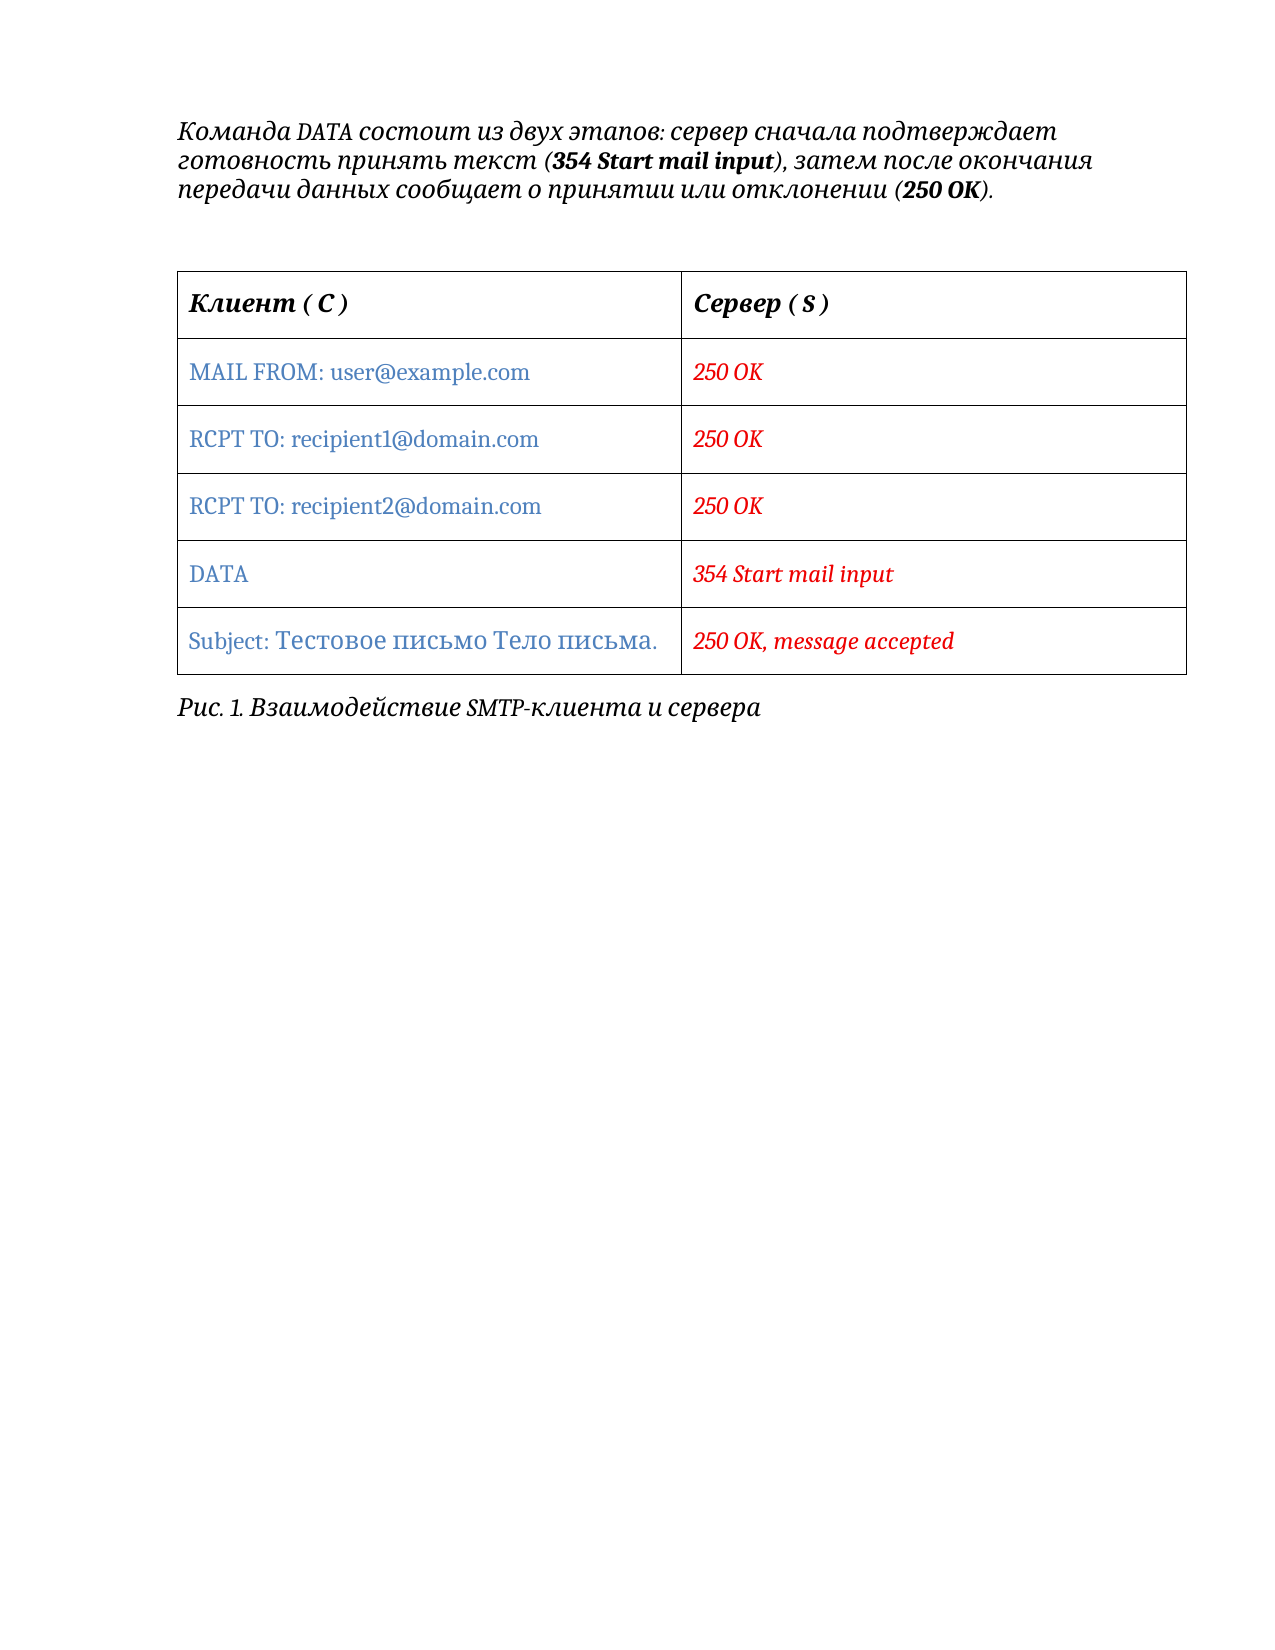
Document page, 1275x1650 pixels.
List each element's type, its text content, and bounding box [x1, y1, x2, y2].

subtitle Команда DATA состоит из двух этапов: сервер сначала подтверждает готовность принять текст (354 Start mail input), затем после окончания передачи данных сообщает о принятии или отклонении (250 OK). [177, 118, 1186, 204]
table_cell 250 OK [682, 339, 1186, 405]
table_header Сервер ( S ) [682, 272, 1186, 338]
table_cell MAIL FROM: user@example.com [178, 339, 681, 405]
table_cell 250 OK, message accepted [682, 608, 1186, 674]
table_cell RCPT TO: recipient1@domain.com [178, 406, 681, 472]
table_cell RCPT TO: recipient2@domain.com [178, 474, 681, 540]
table_header Клиент ( С ) [178, 272, 681, 338]
table_cell DATA [178, 541, 681, 607]
text Рис. 1. Взаимодействие SMTP-клиента и сервера [177, 694, 1186, 723]
table_cell 250 OK [682, 406, 1186, 472]
table_cell 250 OK [682, 474, 1186, 540]
table_cell 354 Start mail input [682, 541, 1186, 607]
table_cell Subject: Тестовое письмо Тело письма. [178, 608, 681, 674]
